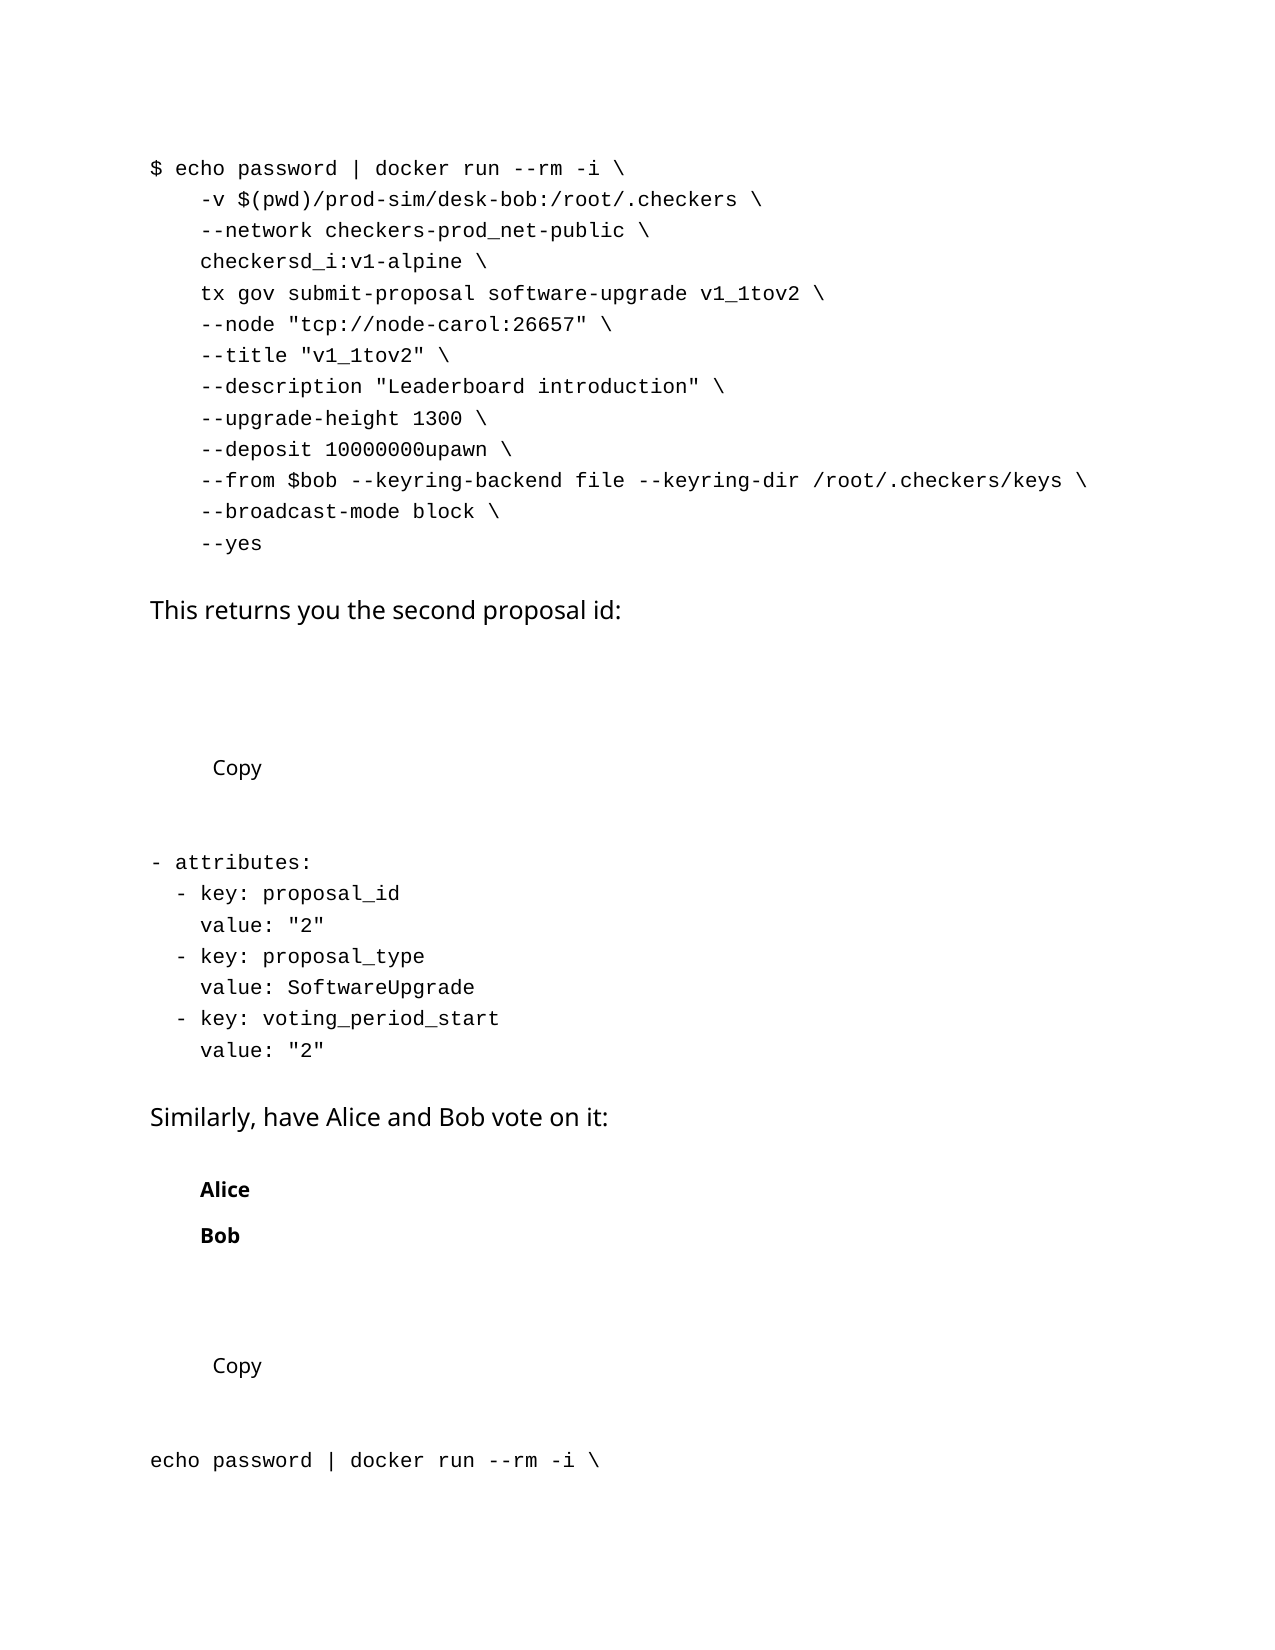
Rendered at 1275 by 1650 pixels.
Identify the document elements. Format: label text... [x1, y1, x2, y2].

text value: "2" [150, 907, 1125, 938]
text tx gov submit-proposal software-upgrade v1_1tov2 \ [150, 275, 1125, 306]
text - key: proposal_id [150, 876, 1125, 907]
text --network checkers-prod_net-public \ [150, 212, 1125, 244]
text --upgrade-height 1300 \ [150, 400, 1125, 431]
text checkersd_i:v1-alpine \ [150, 244, 1125, 275]
text --title "v1_1tov2" \ [150, 337, 1125, 369]
text Bob [200, 1204, 1125, 1249]
text --node "tcp://node-carol:26657" \ [150, 306, 1125, 337]
text This returns you the second proposal id: [150, 581, 1125, 627]
text echo password | docker run --rm -i \ [150, 1442, 1125, 1473]
text value: SoftwareUpgrade [150, 969, 1125, 1001]
text Similarly, have Alice and Bob vote on it: [150, 1088, 1125, 1133]
text Copy [194, 1337, 1094, 1392]
text value: "2" [150, 1032, 1125, 1063]
text --description "Leaderboard introduction" \ [150, 369, 1125, 400]
text Alice [200, 1158, 1125, 1204]
text Copy [194, 739, 1094, 794]
text --from $bob --keyring-backend file --keyring-dir /root/.checkers/keys \ [150, 462, 1125, 494]
text --deposit 10000000upawn \ [150, 431, 1125, 462]
text - key: proposal_type [150, 938, 1125, 969]
text -v $(pwd)/prod-sim/desk-bob:/root/.checkers \ [150, 181, 1125, 212]
text --broadcast-mode block \ [150, 494, 1125, 525]
text $ echo password | docker run --rm -i \ [150, 150, 1125, 181]
text --yes [150, 525, 1125, 556]
text - key: voting_period_start [150, 1001, 1125, 1032]
text - attributes: [150, 844, 1125, 876]
